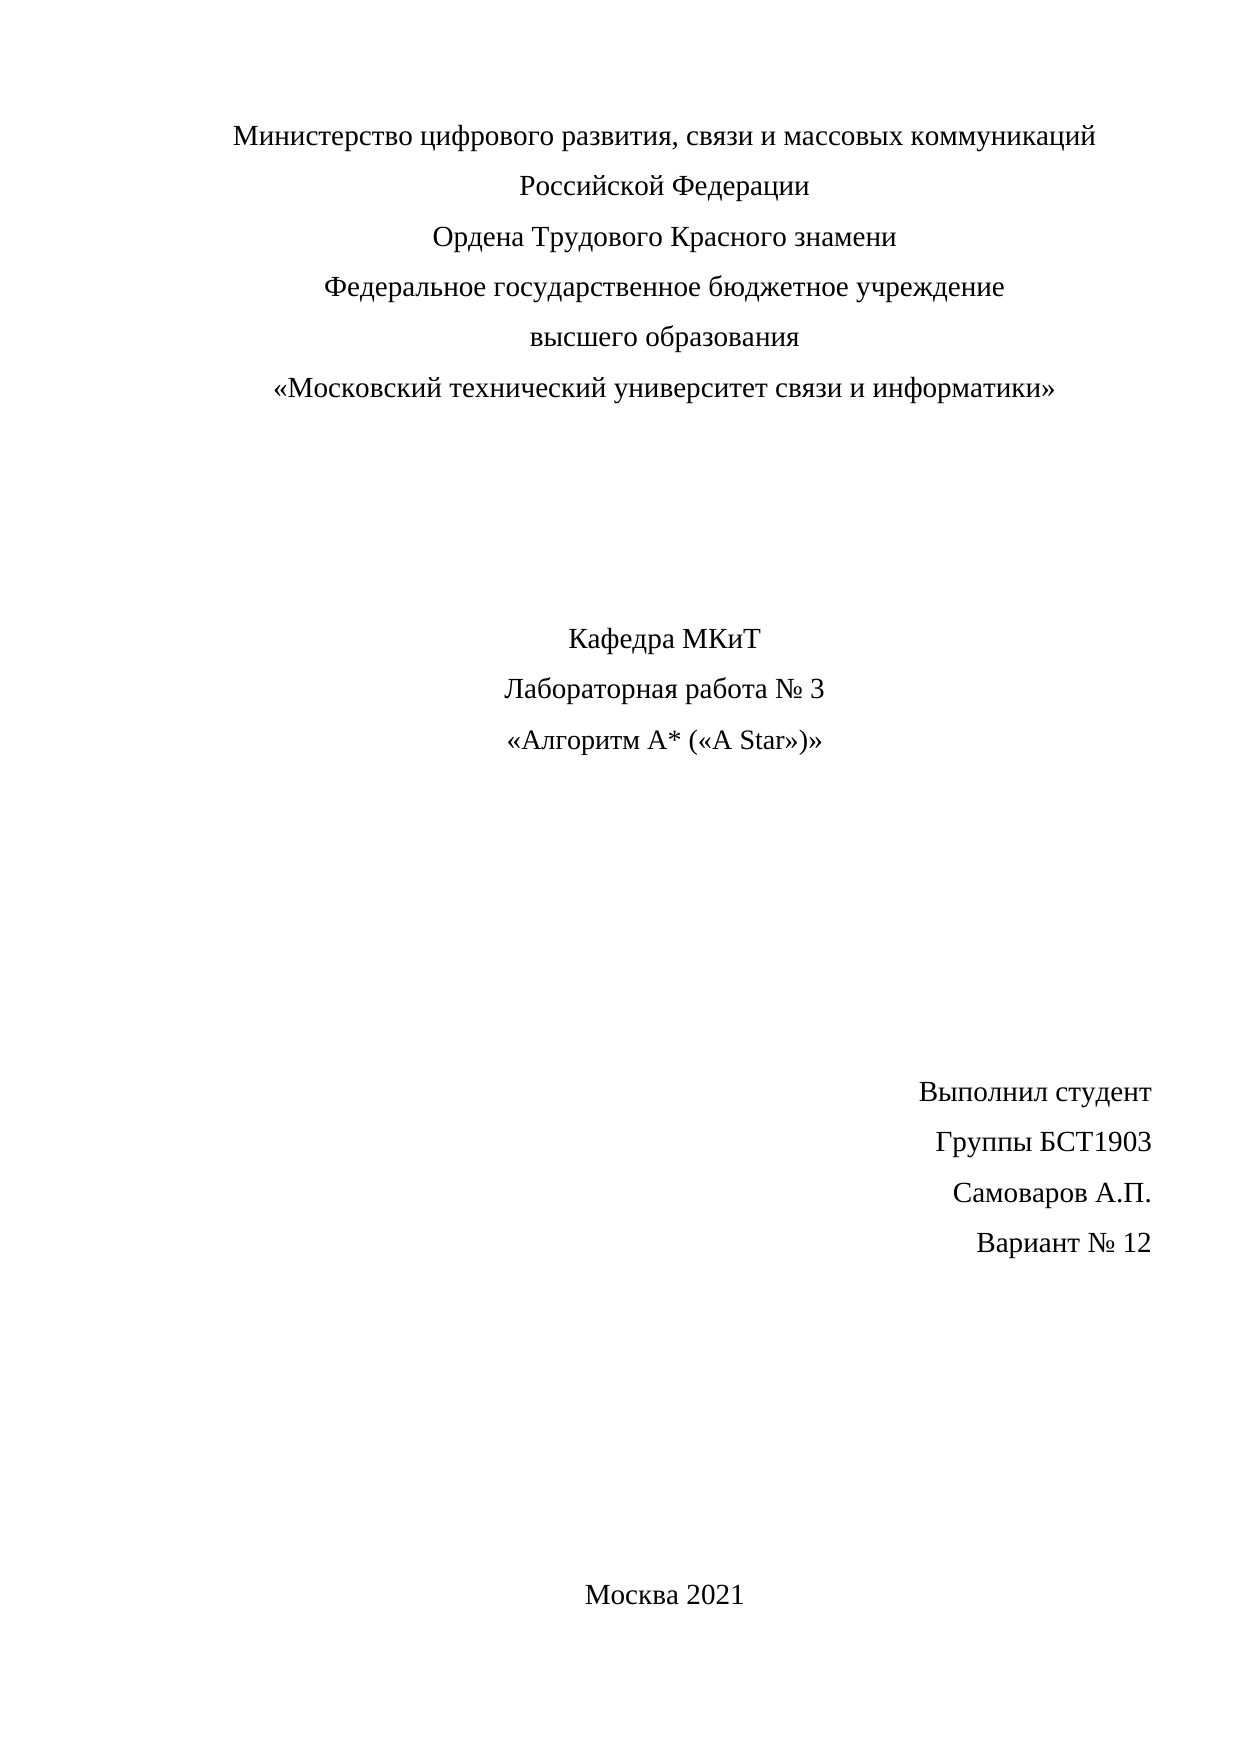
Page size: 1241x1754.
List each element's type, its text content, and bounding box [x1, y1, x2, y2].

text высшего образования [177, 319, 1152, 353]
text Ордена Трудового Красного знамени [177, 219, 1152, 252]
text Самоваров А.П. [177, 1175, 1152, 1208]
text Выполнил студент [177, 1074, 1152, 1108]
text Москва 2021 [177, 1577, 1152, 1611]
text Кафедра МКиТ [177, 621, 1152, 655]
text Федеральное государственное бюджетное учреждение [177, 269, 1152, 303]
text Министерство цифрового развития, связи и массовых коммуникаций Российской Федерации [177, 118, 1152, 202]
text Вариант № 12 [177, 1225, 1152, 1258]
text Лабораторная работа № 3 [177, 672, 1152, 705]
text «Алгоритм A* («A Star»)» [177, 722, 1152, 755]
text «Московский технический университет связи и информатики» [177, 370, 1152, 403]
text Группы БСТ1903 [177, 1124, 1152, 1158]
